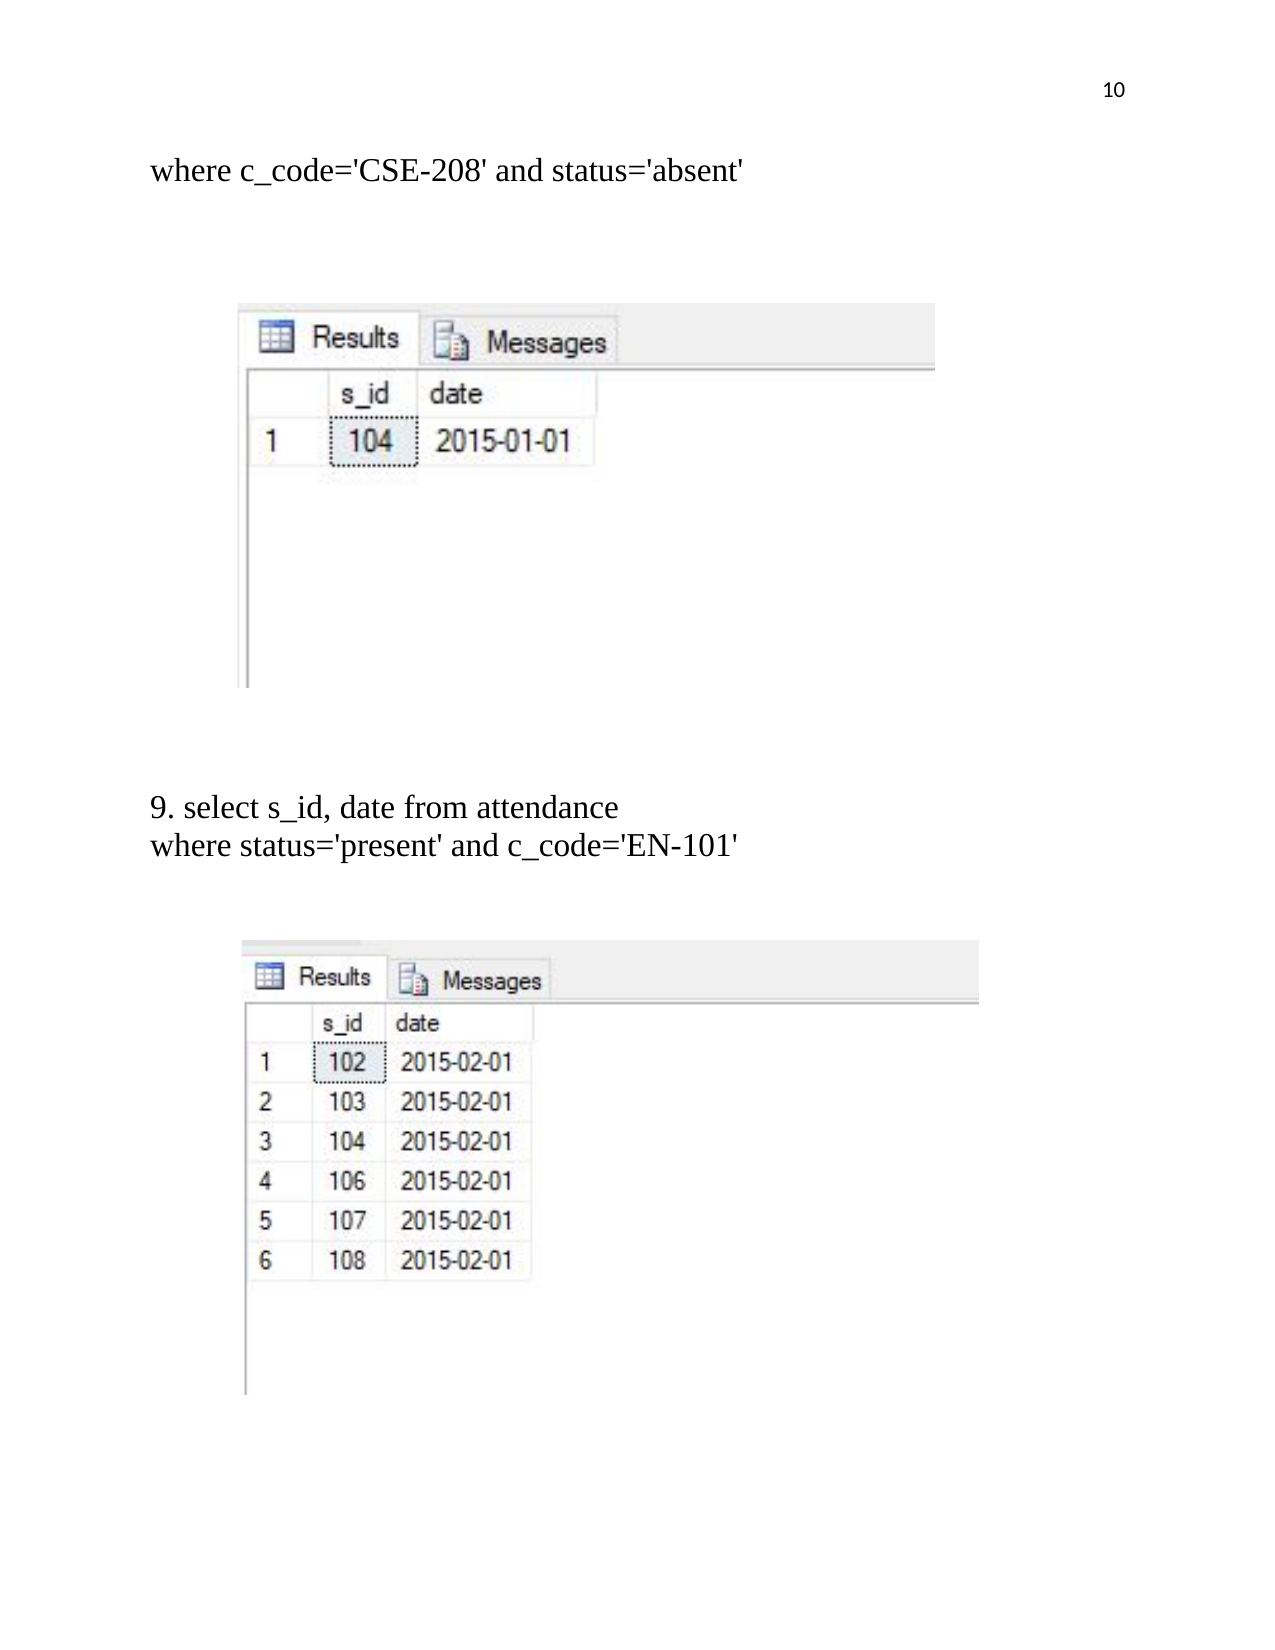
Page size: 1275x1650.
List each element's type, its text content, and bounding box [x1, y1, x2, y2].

text where c_code='CSE-208' and status='absent' [150, 150, 1125, 188]
picture [237, 303, 935, 688]
text 9. select s_id, date from attendance [150, 787, 1125, 826]
picture [241, 940, 979, 1395]
text where status='present' and c_code='EN-101' [150, 826, 1125, 864]
